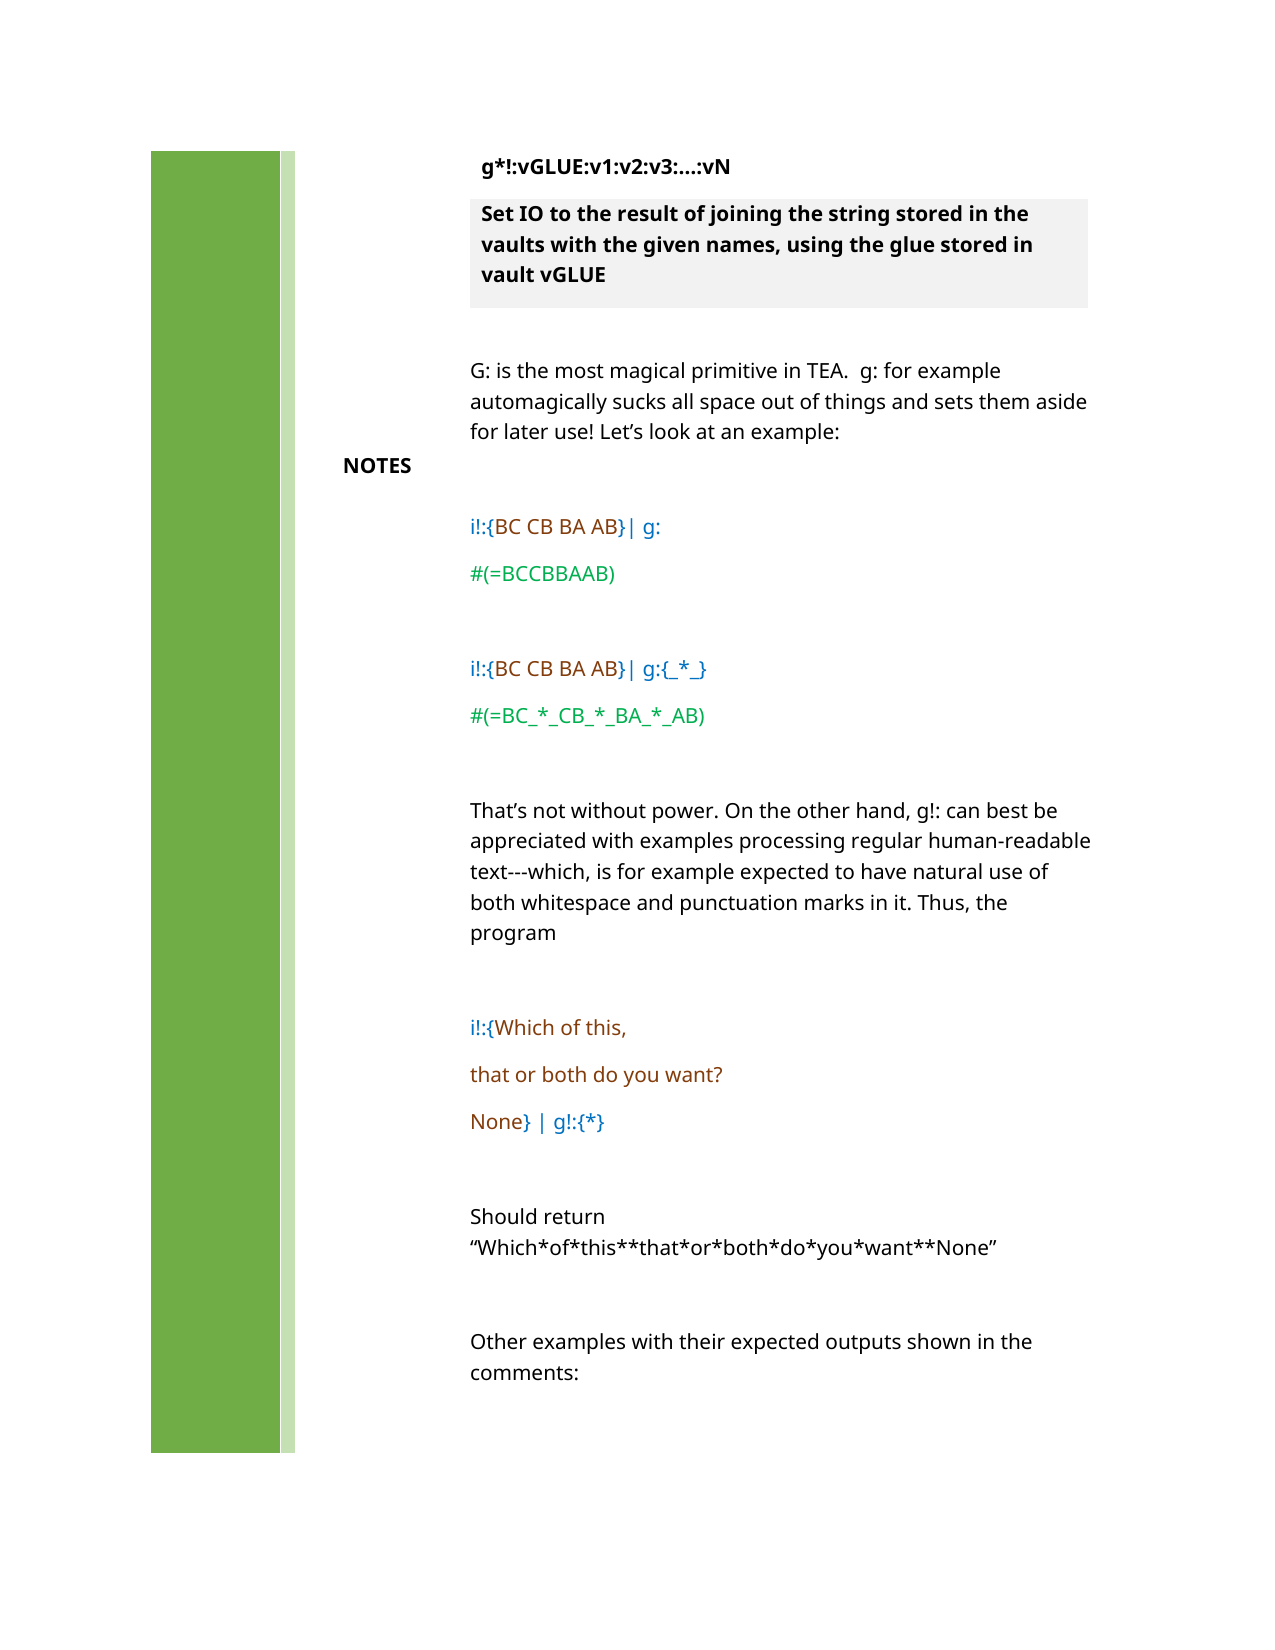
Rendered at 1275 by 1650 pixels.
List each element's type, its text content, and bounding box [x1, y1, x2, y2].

table_cell G: [151, 151, 280, 1453]
table_cell [281, 151, 295, 1453]
